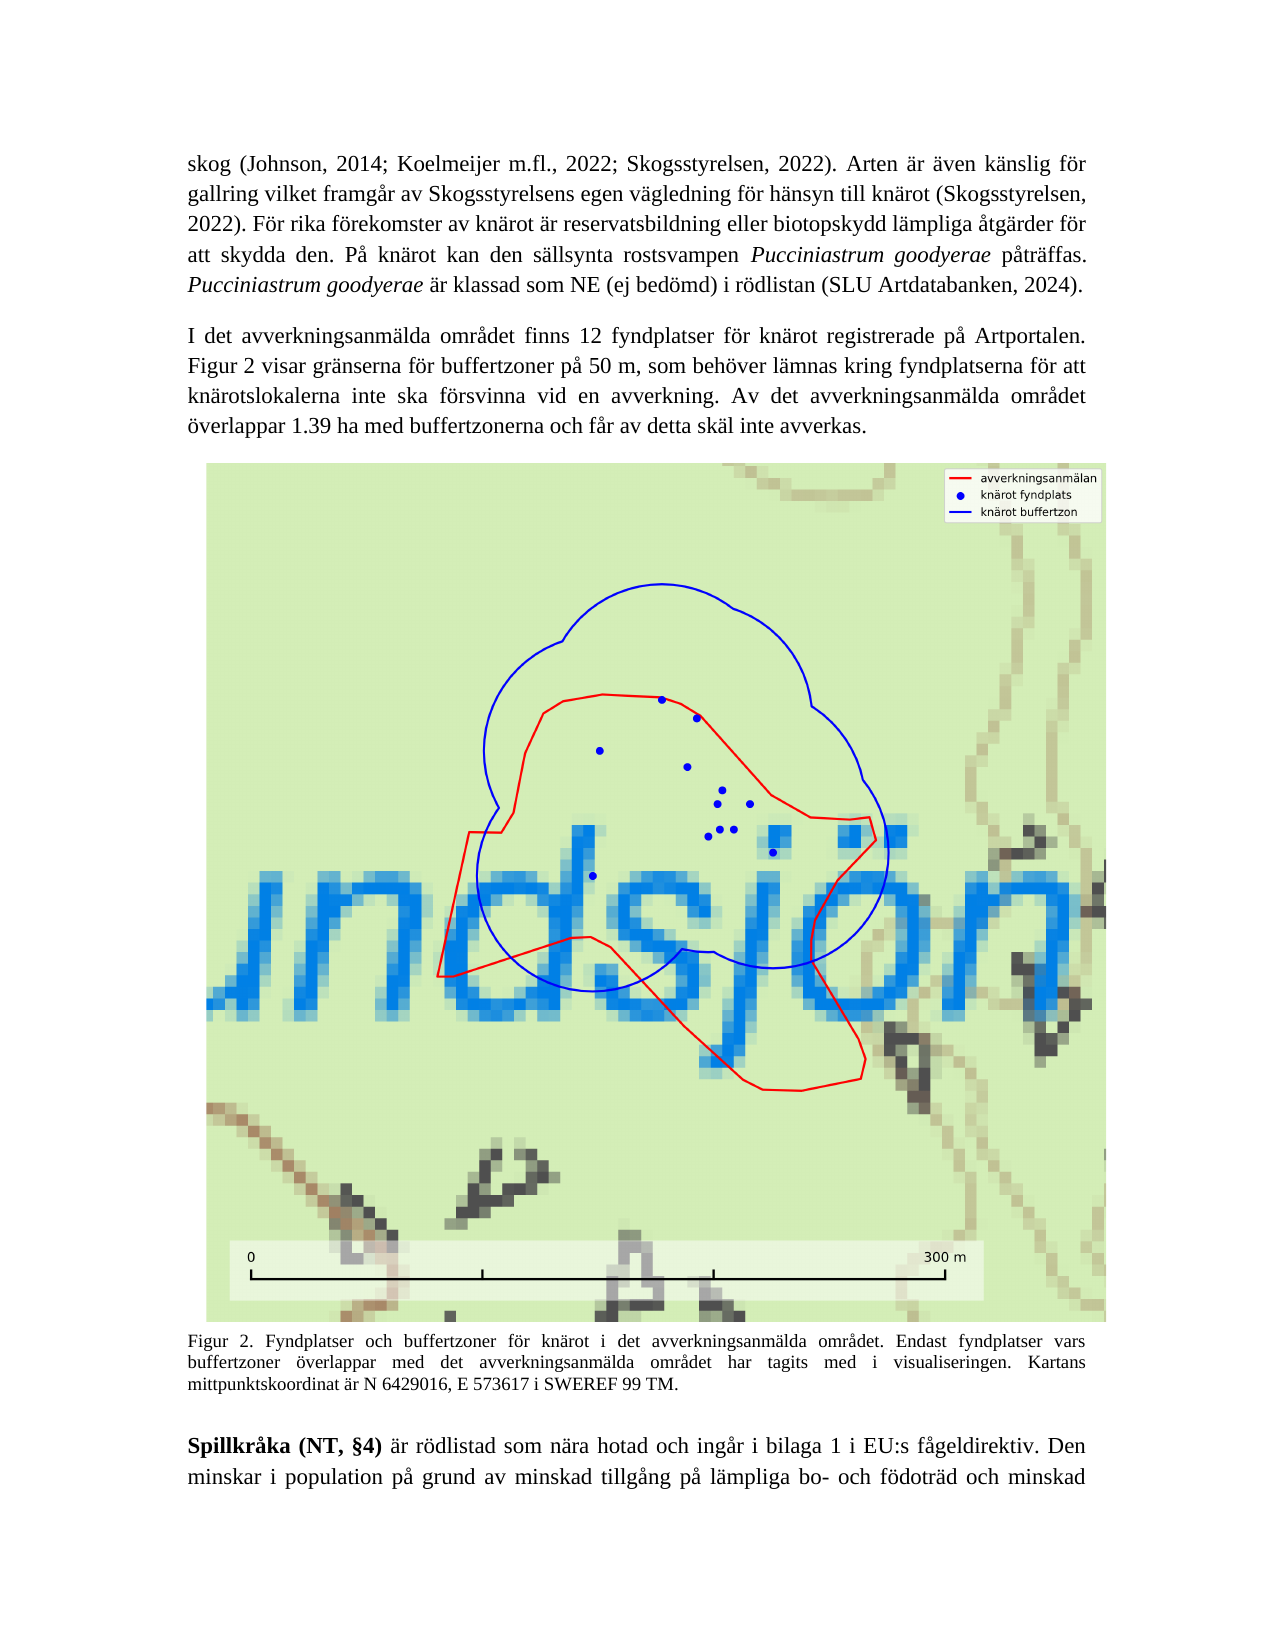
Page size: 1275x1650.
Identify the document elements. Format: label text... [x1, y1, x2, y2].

text Figur 2. Fyndplatser och buffertzoner för knärot i det avverkningsanmälda området. Endast fyndplatser vars buffertzoner överlappar med det avverkningsanmälda området har tagits med i visualiseringen. Kartans mittpunktskoordinat är N 6429016, E 573617 i SWEREF 99 TM. [187, 1329, 1087, 1394]
picture [206, 463, 1107, 1322]
text I det avverkningsanmälda området finns 12 fyndplatser för knärot registrerade på Artportalen. Figur 2 visar gränserna för buffertzoner på 50 m, som behöver lämnas kring fyndplatserna för att knärotslokalerna inte ska försvinna vid en avverkning. Av det avverkningsanmälda området överlappar 1.39 ha med buffertzonerna och får av detta skäl inte avverkas. [187, 322, 1087, 439]
